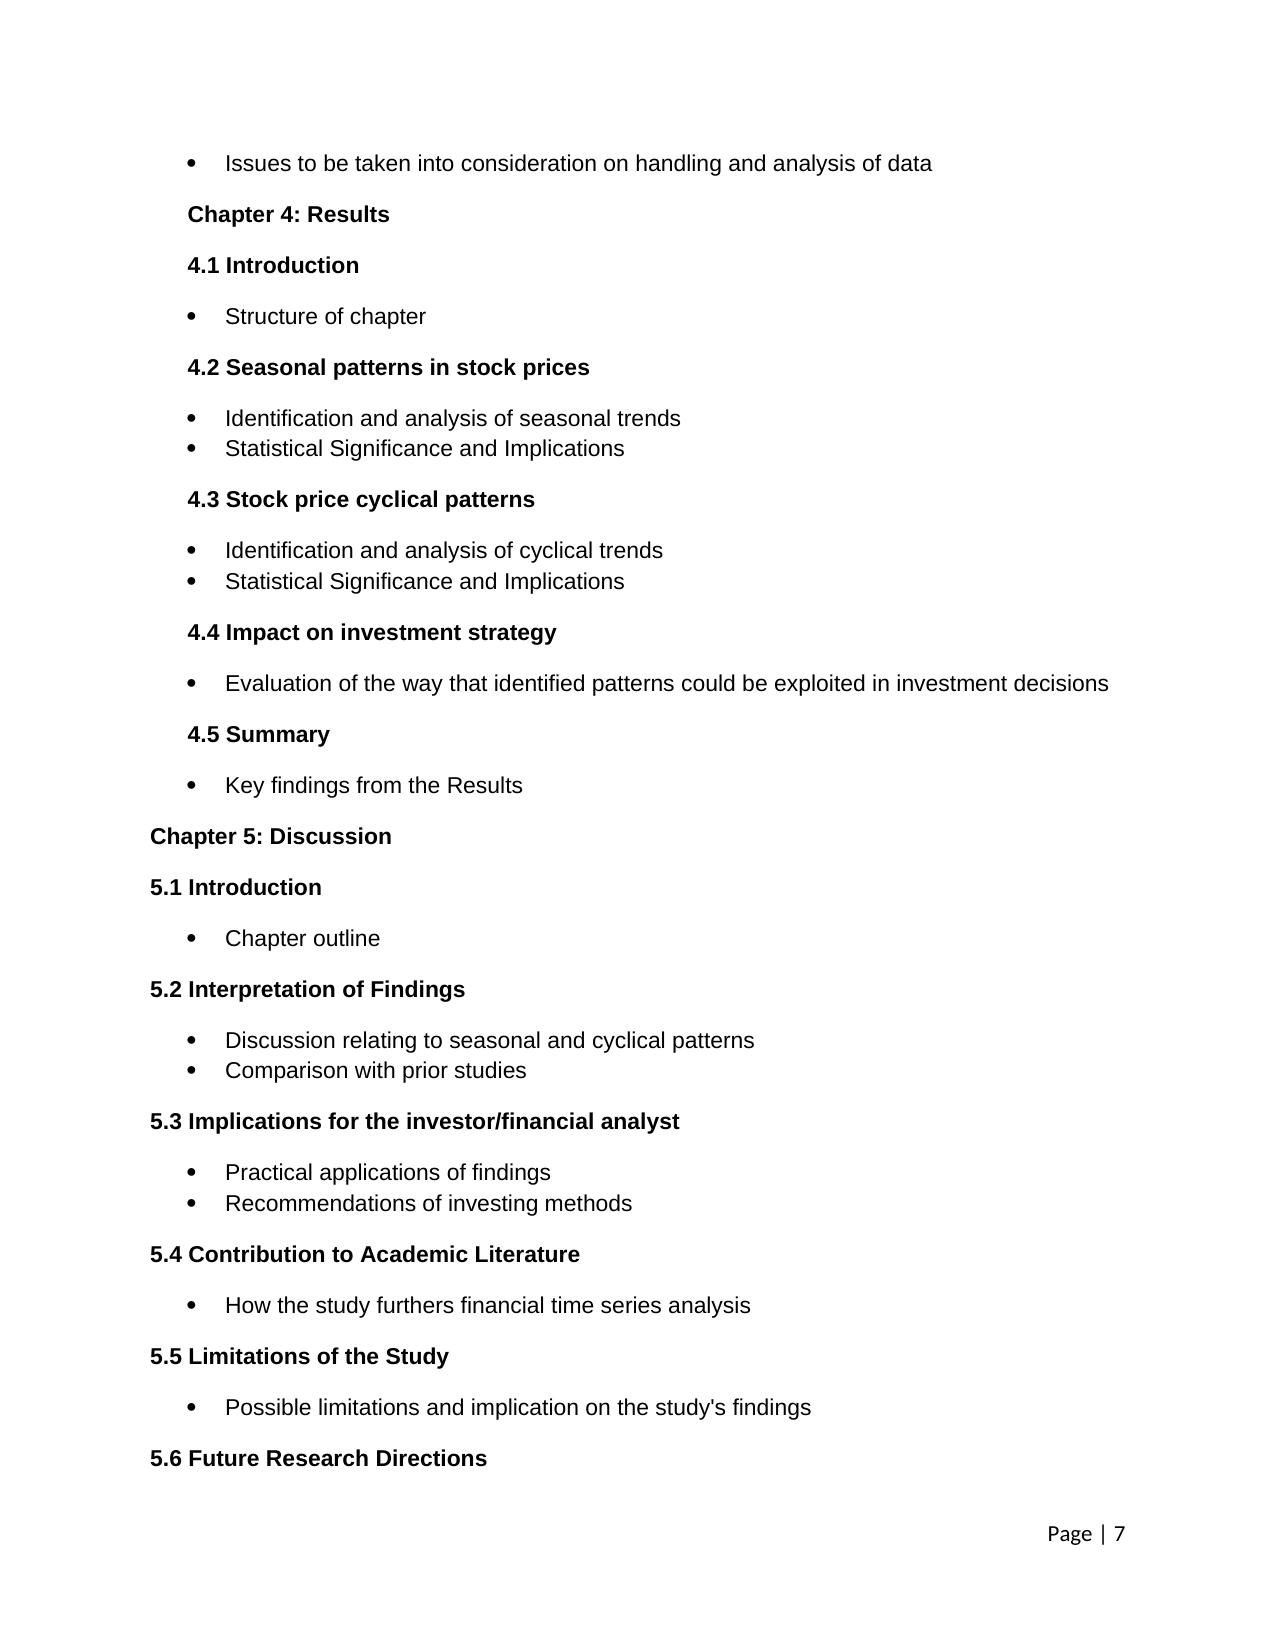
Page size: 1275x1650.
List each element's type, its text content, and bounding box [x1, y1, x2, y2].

text 5.6 Future Research Directions [150, 1445, 1125, 1471]
list Discussion relating to seasonal and cyclical patterns [187, 1027, 1125, 1053]
text 4.5 Summary [187, 721, 1125, 747]
text 5.1 Introduction [150, 874, 1125, 900]
text 4.1 Introduction [187, 252, 1125, 278]
list How the study furthers financial time series analysis [187, 1292, 1125, 1318]
text 4.4 Impact on investment strategy [187, 619, 1125, 645]
text 4.3 Stock price cyclical patterns [187, 486, 1125, 513]
list Comparison with prior studies [187, 1057, 1125, 1084]
text 5.3 Implications for the investor/financial analyst [150, 1108, 1125, 1135]
list Issues to be taken into consideration on handling and analysis of data [187, 150, 1125, 176]
text Chapter 5: Discussion [150, 823, 1125, 849]
list Statistical Significance and Implications [187, 435, 1125, 462]
list Structure of chapter [187, 303, 1125, 329]
list Recommendations of investing methods [187, 1189, 1125, 1216]
text Chapter 4: Results [187, 201, 1125, 227]
list Key findings from the Results [187, 772, 1125, 798]
list Identification and analysis of cyclical trends [187, 537, 1125, 564]
text 5.2 Interpretation of Findings [150, 976, 1125, 1002]
text 5.4 Contribution to Academic Literature [150, 1241, 1125, 1267]
list Statistical Significance and Implications [187, 568, 1125, 594]
list Practical applications of findings [187, 1159, 1125, 1186]
list Possible limitations and implication on the study's findings [187, 1394, 1125, 1420]
text 5.5 Limitations of the Study [150, 1343, 1125, 1369]
list Identification and analysis of seasonal trends [187, 405, 1125, 432]
text 4.2 Seasonal patterns in stock prices [187, 354, 1125, 381]
list Chapter outline [187, 925, 1125, 951]
list Evaluation of the way that identified patterns could be exploited in investment decisions [187, 670, 1125, 696]
